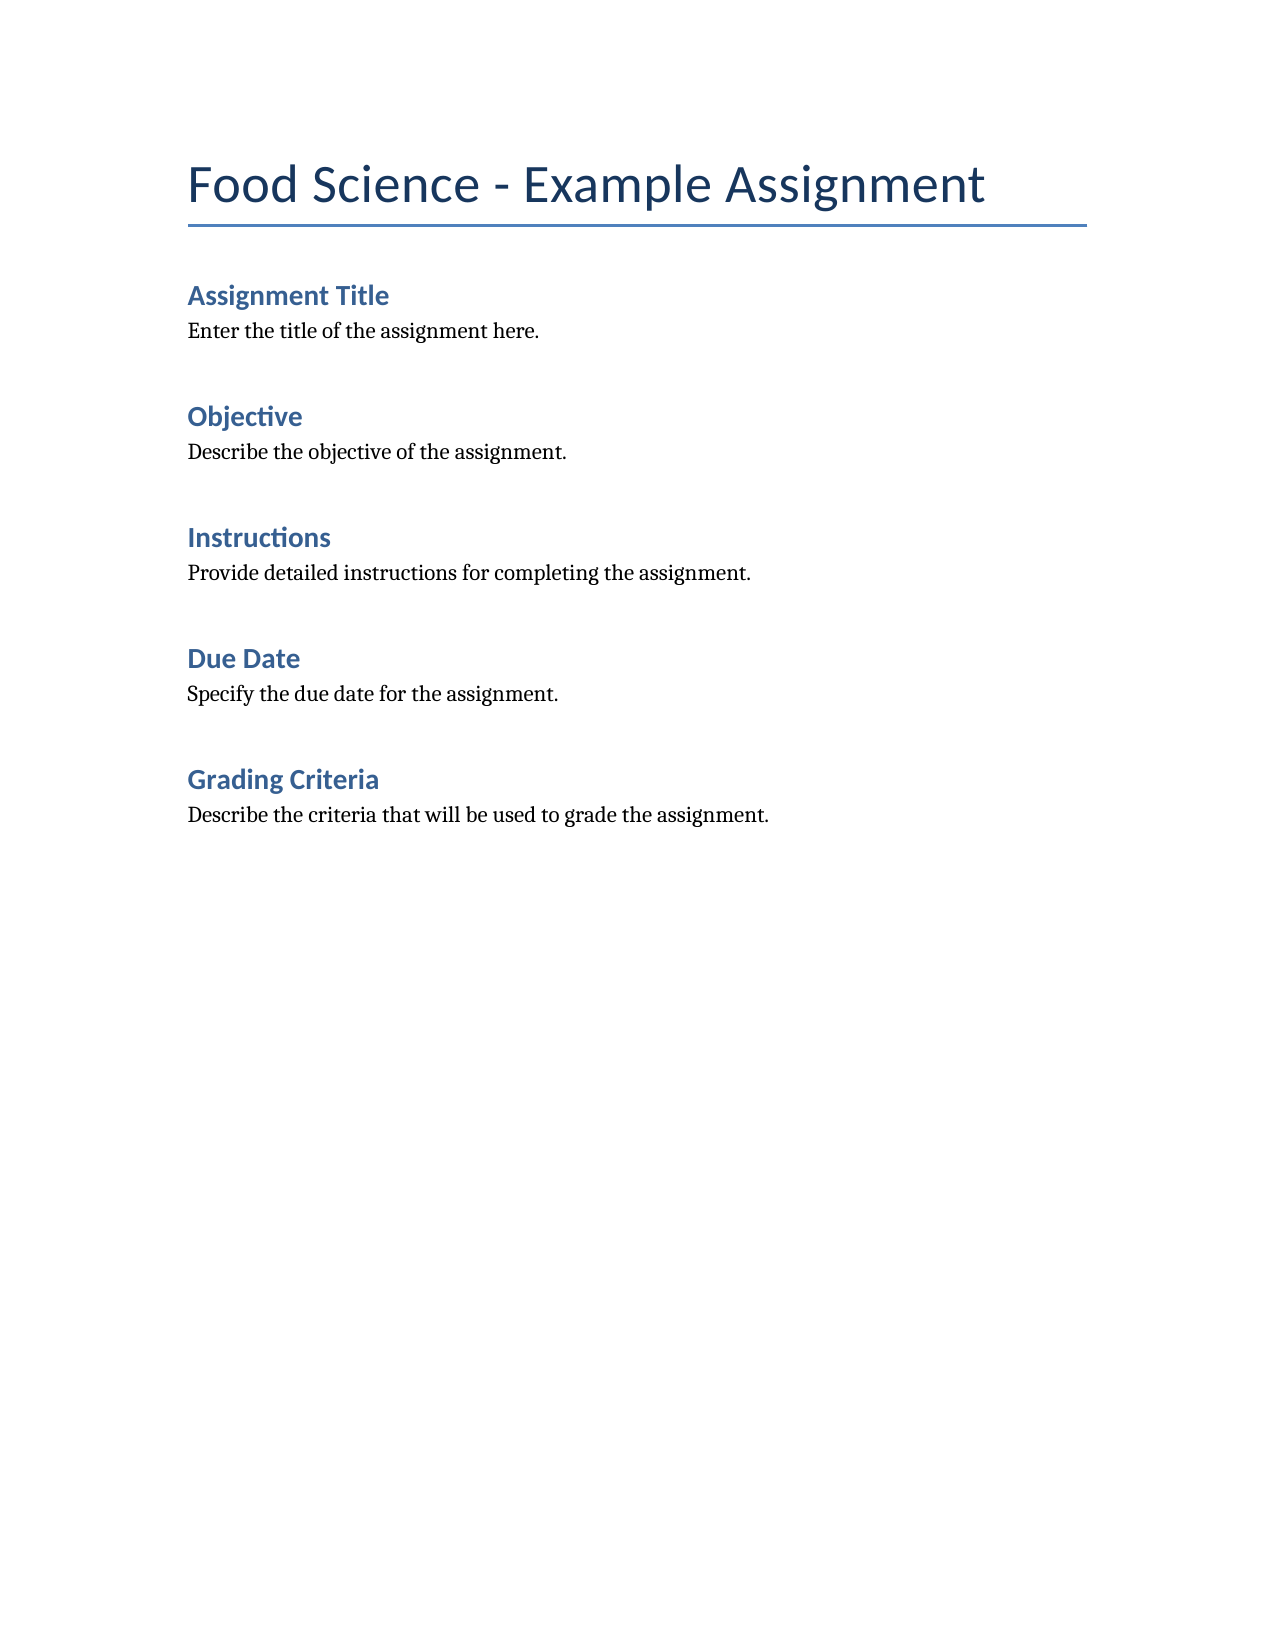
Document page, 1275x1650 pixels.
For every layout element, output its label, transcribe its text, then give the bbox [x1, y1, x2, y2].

subtitle Objective [187, 398, 1087, 433]
subtitle Instructions [187, 519, 1087, 554]
text Specify the due date for the assignment. [187, 681, 1087, 707]
title Food Science - Example Assignment [187, 150, 1087, 227]
text Provide detailed instructions for completing the assignment. [187, 560, 1087, 586]
text Describe the criteria that will be used to grade the assignment. [187, 802, 1087, 828]
text Describe the objective of the assignment. [187, 439, 1087, 465]
text Enter the title of the assignment here. [187, 317, 1087, 344]
subtitle Grading Criteria [187, 761, 1087, 797]
subtitle Due Date [187, 640, 1087, 676]
subtitle Assignment Title [187, 277, 1087, 312]
